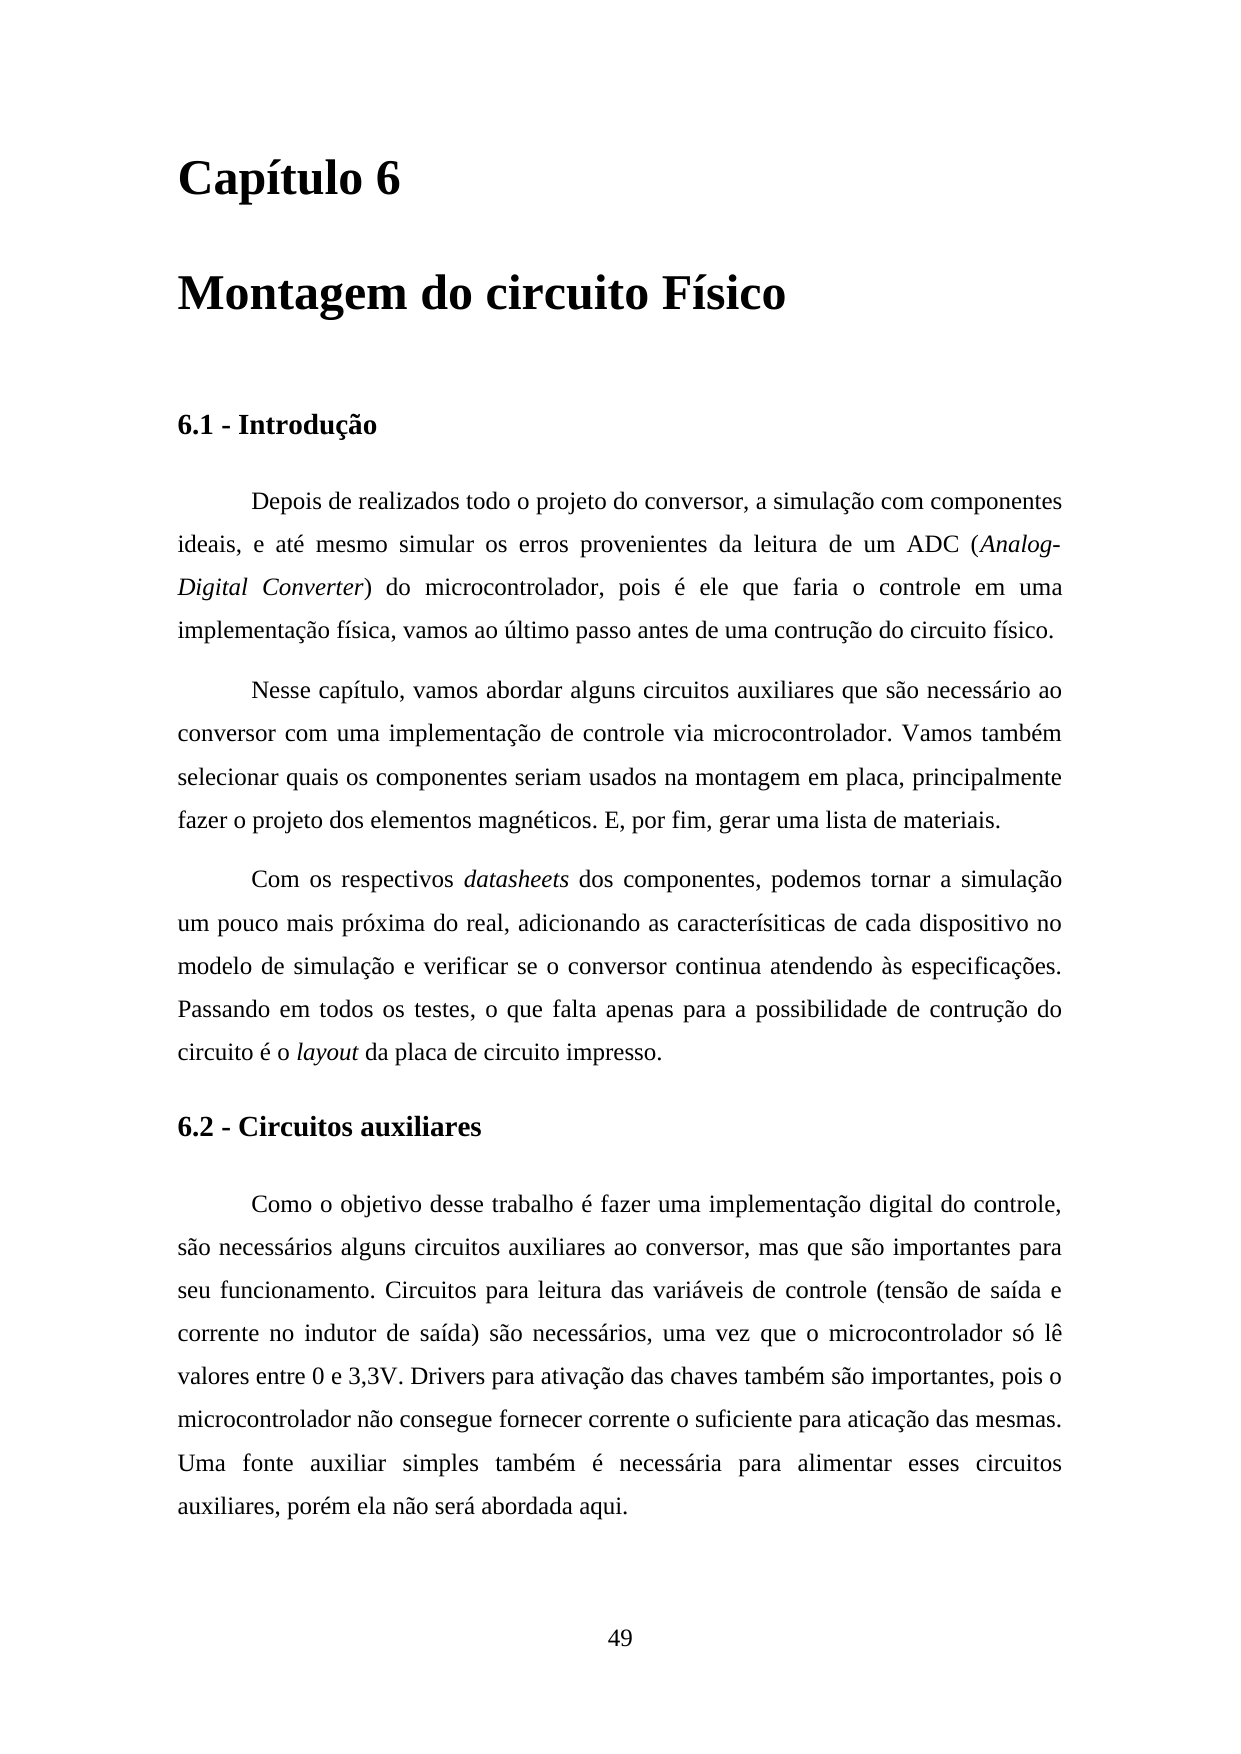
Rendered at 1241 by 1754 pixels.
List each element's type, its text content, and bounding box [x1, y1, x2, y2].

text Nesse capítulo, vamos abordar alguns circuitos auxiliares que são necessário ao conversor com uma implementação de controle via microcontrolador. Vamos também selecionar quais os componentes seriam usados na montagem em placa, principalmente fazer o projeto dos elementos magnéticos. E, por fim, gerar uma lista de materiais. [177, 675, 1063, 833]
subtitle Montagem do circuito Físico [177, 148, 1063, 320]
subtitle Introdução [177, 407, 1063, 440]
text Depois de realizados todo o projeto do conversor, a simulação com componentes ideais, e até mesmo simular os erros provenientes da leitura de um ADC (Analog-Digital Converter) do microcontrolador, pois é ele que faria o controle em uma implementação física, vamos ao último passo antes de uma contrução do circuito físico. [177, 486, 1063, 644]
subtitle Circuitos auxiliares [177, 1109, 1063, 1143]
text Com os respectivos datasheets dos componentes, podemos tornar a simulação um pouco mais próxima do real, adicionando as caracterísiticas de cada dispositivo no modelo de simulação e verificar se o conversor continua atendendo às especificações. Passando em todos os testes, o que falta apenas para a possibilidade de contrução do circuito é o layout da placa de circuito impresso. [177, 864, 1063, 1066]
text Como o objetivo desse trabalho é fazer uma implementação digital do controle, são necessários alguns circuitos auxiliares ao conversor, mas que são importantes para seu funcionamento. Circuitos para leitura das variáveis de controle (tensão de saída e corrente no indutor de saída) são necessários, uma vez que o microcontrolador só lê valores entre 0 e 3,3V. Drivers para ativação das chaves também são importantes, pois o microcontrolador não consegue fornecer corrente o suficiente para aticação das mesmas. Uma fonte auxiliar simples também é necessária para alimentar esses circuitos auxiliares, porém ela não será abordada aqui. [177, 1189, 1063, 1519]
